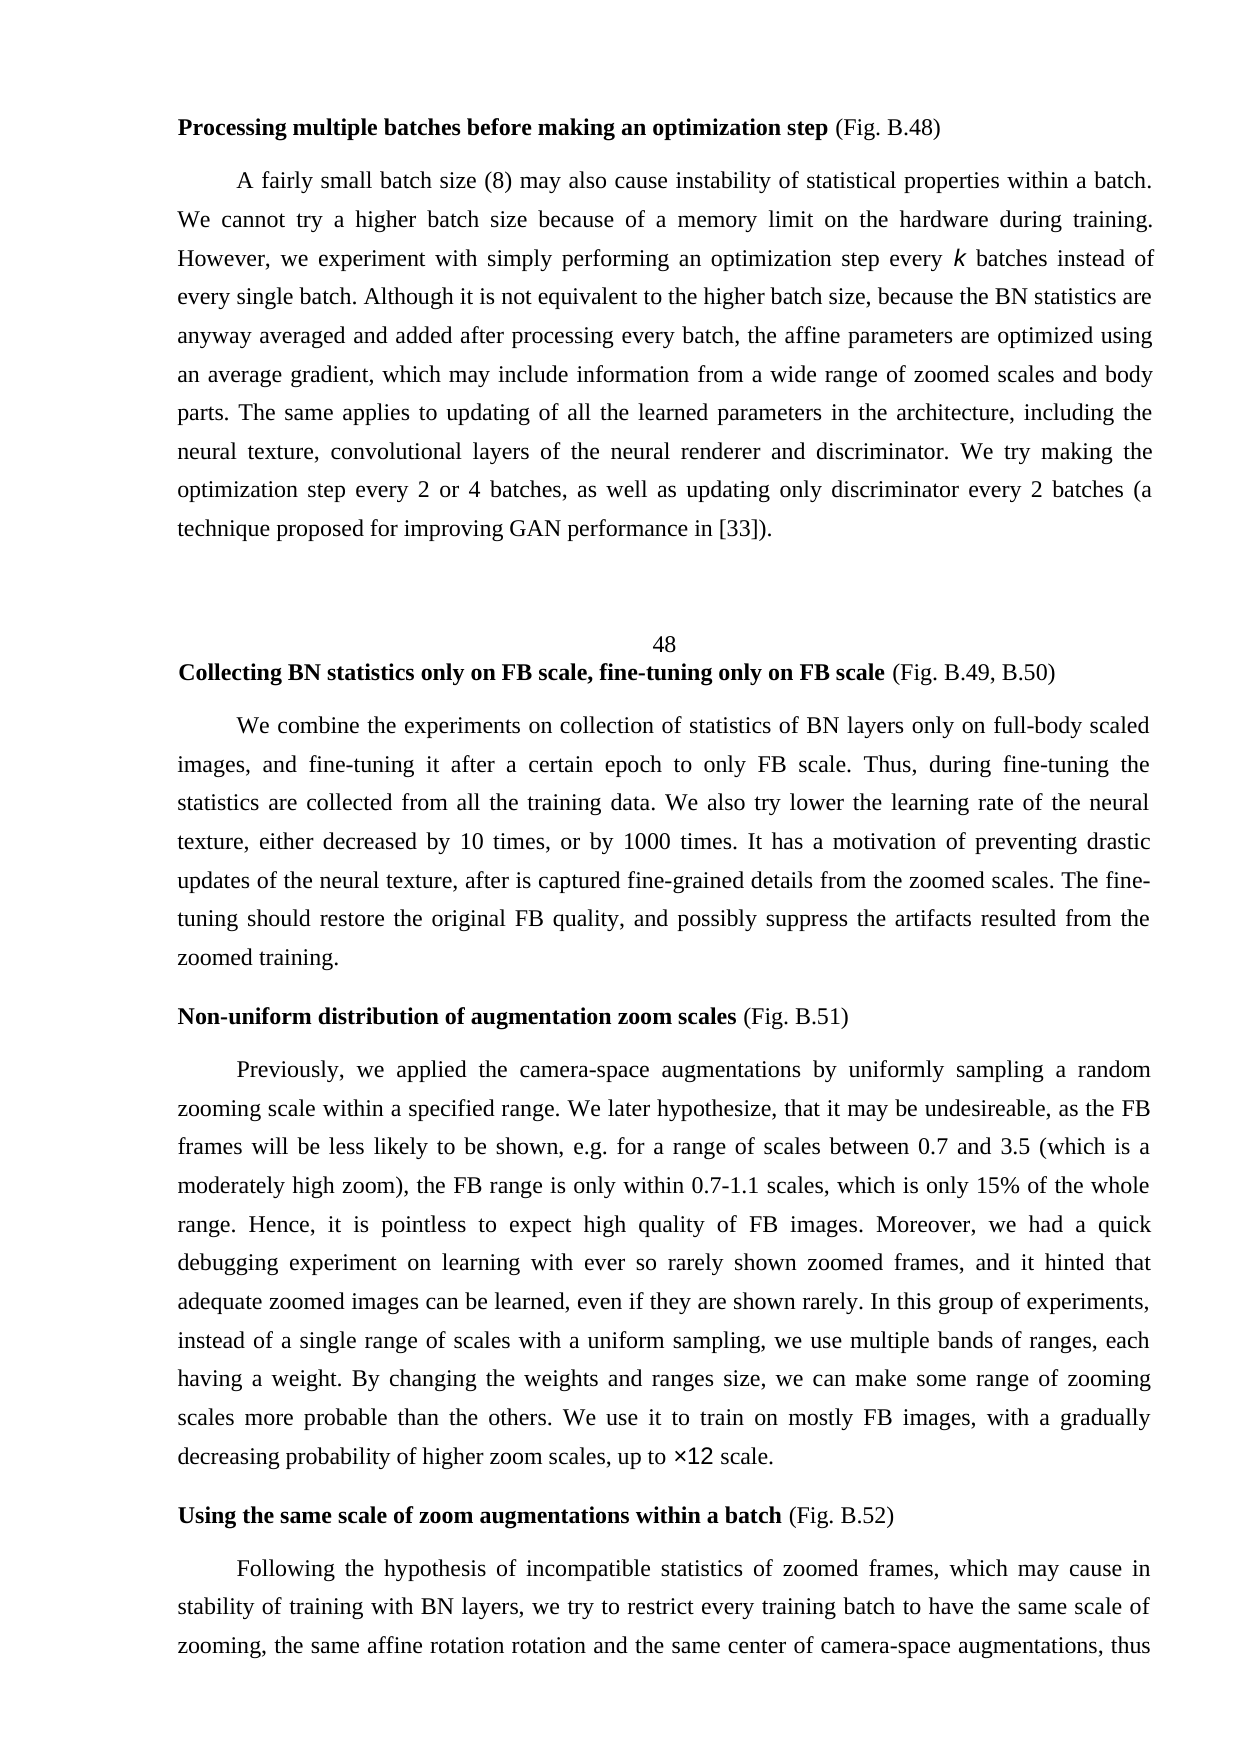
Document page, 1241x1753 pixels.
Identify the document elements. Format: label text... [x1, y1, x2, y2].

text A fairly small batch size (8) may also cause instability of statistical properties within a batch. We cannot try a higher batch size because of a memory limit on the hardware during training. However, we experiment with simply performing an optimization step every k batches instead of every single batch. Although it is not equivalent to the higher batch size, because the BN statistics are anyway averaged and added after processing every batch, the affine parameters are optimized using an average gradient, which may include information from a wide range of zoomed scales and body parts. The same applies to updating of all the learned parameters in the architecture, including the neural texture, convolutional layers of the neural renderer and discriminator. We try making the optimization step every 2 or 4 batches, as well as updating only discriminator every 2 batches (a technique proposed for improving GAN performance in [33]). [177, 166, 1155, 542]
text Processing multiple batches before making an optimization step (Fig. B.48) [178, 113, 1191, 141]
text Collecting BN statistics only on FB scale, fine-tuning only on FB scale (Fig. B.49, B.50) [178, 658, 1191, 686]
text Previously, we applied the camera-space augmentations by uniformly sampling a random zooming scale within a specified range. We later hypothesize, that it may be undesireable, as the FB frames will be less likely to be shown, e.g. for a range of scales between 0.7 and 3.5 (which is a moderately high zoom), the FB range is only within 0.7-1.1 scales, which is only 15% of the whole range. Hence, it is pointless to expect high quality of FB images. Moreover, we had a quick debugging experiment on learning with ever so rarely shown zoomed frames, and it hinted that adequate zoomed images can be learned, even if they are shown rarely. In this group of experiments, instead of a single range of scales with a uniform sampling, we use multiple bands of ranges, each having a weight. By changing the weights and ranges size, we can make some range of zooming scales more probable than the others. We use it to train on mostly FB images, with a gradually decreasing probability of higher zoom scales, up to ×12 scale. [177, 1055, 1152, 1469]
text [177, 1554, 1152, 1659]
text Using the same scale of zoom augmentations within a batch (Fig. B.52) [178, 1501, 1191, 1528]
text 48 [652, 630, 1191, 658]
text We combine the experiments on collection of statistics of BN layers only on full-body scaled images, and fine-tuning it after a certain epoch to only FB scale. Thus, during fine-tuning the statistics are collected from all the training data. We also try lower the learning rate of the neural texture, either decreased by 10 times, or by 1000 times. It has a motivation of preventing drastic updates of the neural texture, after is captured fine-grained details from the zoomed scales. The fine-tuning should restore the original FB quality, and possibly suppress the artifacts resulted from the zoomed training. [177, 711, 1152, 971]
text Non-uniform distribution of augmentation zoom scales (Fig. B.51) [177, 1002, 1191, 1029]
